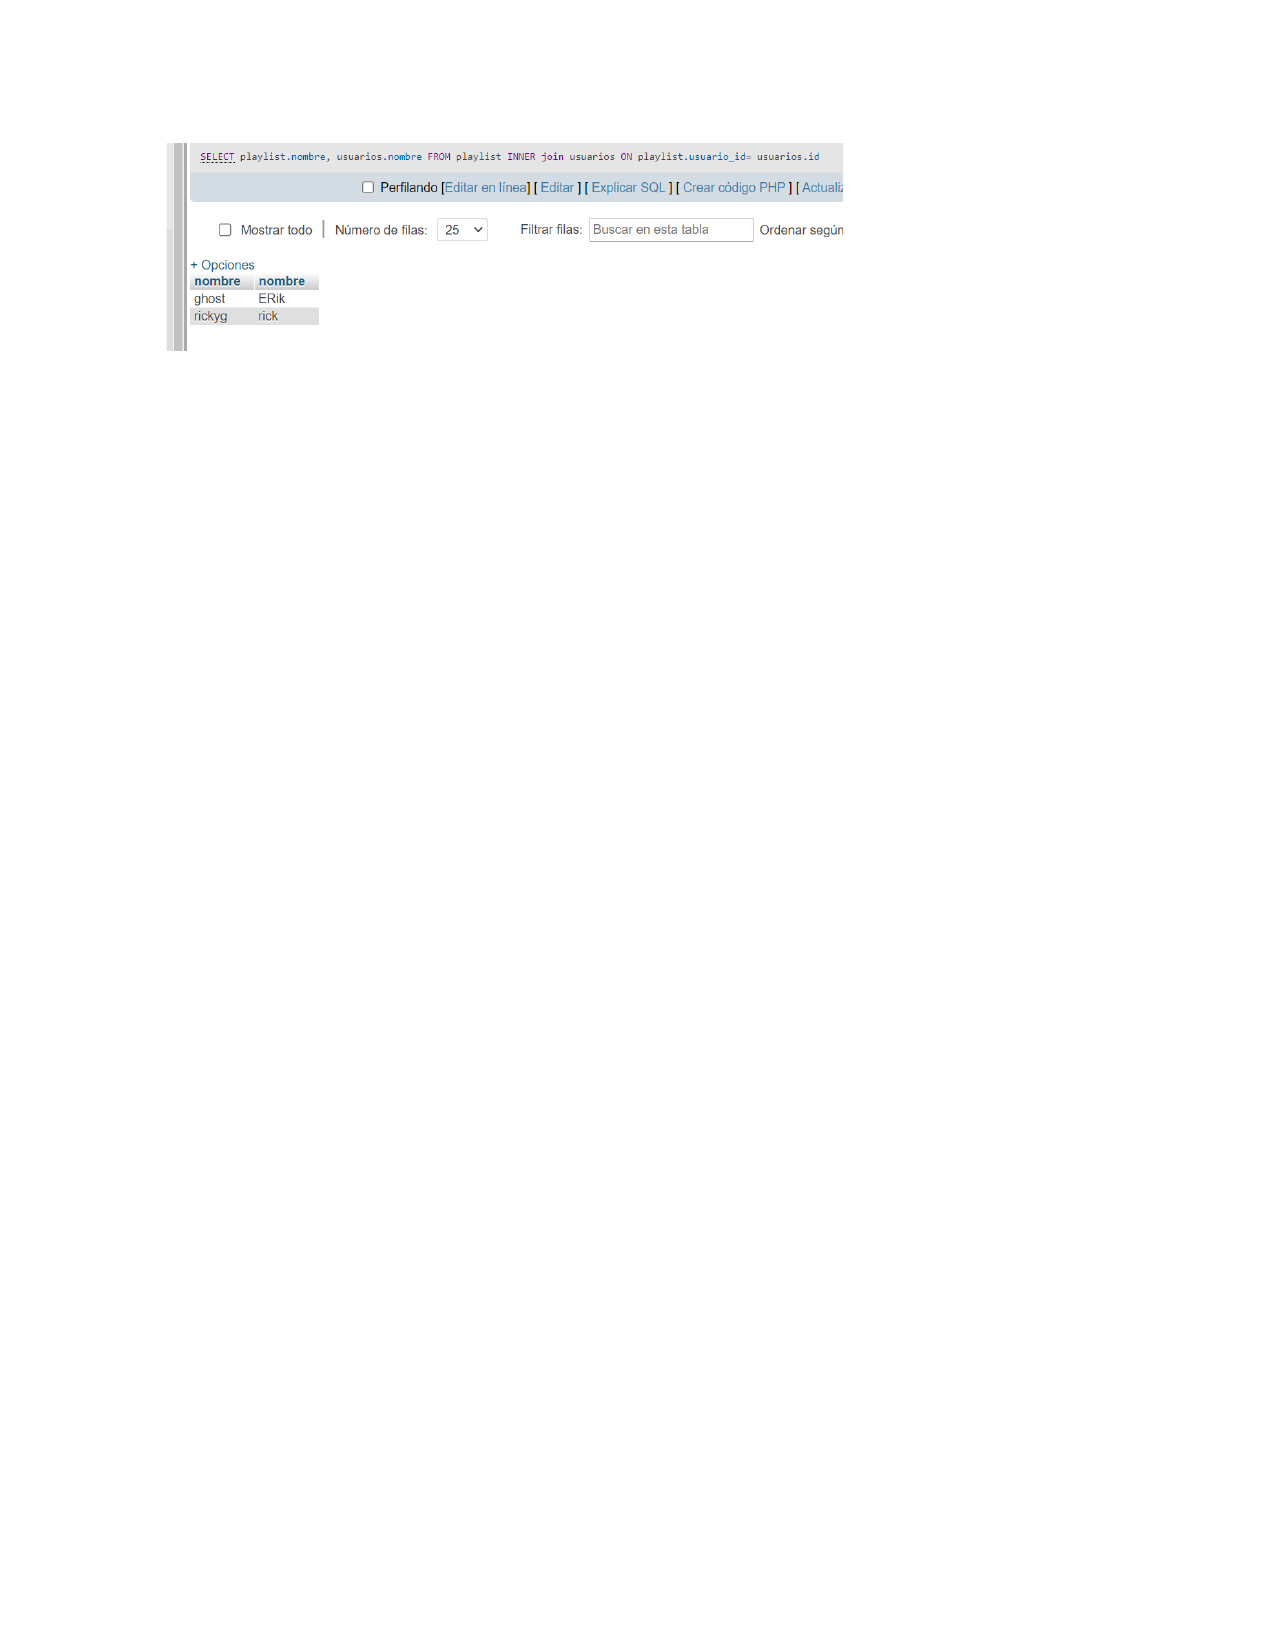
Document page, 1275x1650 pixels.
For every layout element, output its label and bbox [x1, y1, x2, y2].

picture [166, 143, 844, 351]
